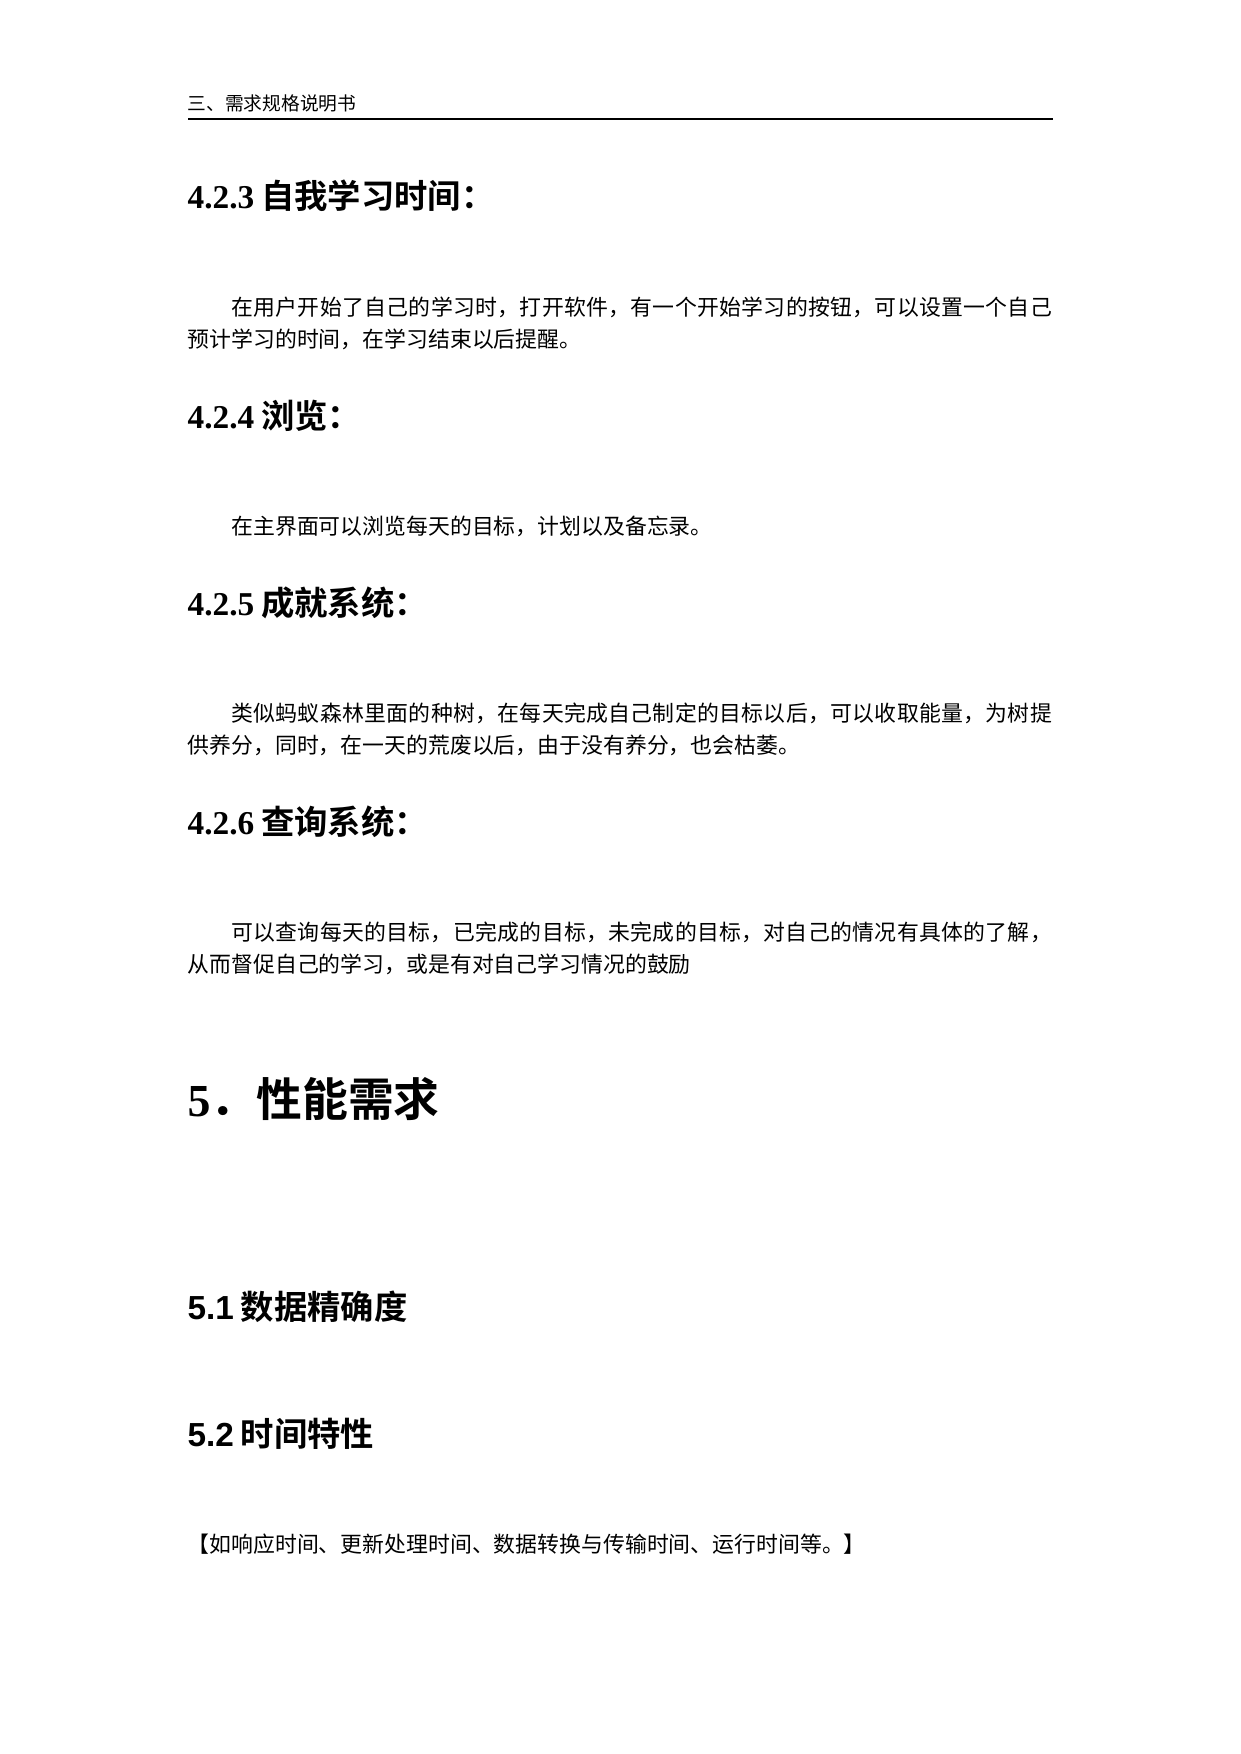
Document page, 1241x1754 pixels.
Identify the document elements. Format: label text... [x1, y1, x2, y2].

subtitle 4.2.3自我学习时间： [187, 162, 1053, 227]
list 类似蚂蚁森林里面的种树，在每天完成自己制定的目标以后，可以收取能量，为树提供养分，同时，在一天的荒废以后，由于没有养分，也会枯萎。 [187, 695, 1053, 760]
text 可以查询每天的目标，已完成的目标，未完成的目标，对自己的情况有具体的了解，从而督促自己的学习，或是有对自己学习情况的鼓励 [187, 914, 1053, 979]
subtitle 5．性能需求 [187, 1047, 1053, 1145]
subtitle 4.2.5成就系统： [187, 568, 1053, 633]
subtitle 5.2时间特性 [187, 1400, 1053, 1465]
list 在主界面可以浏览每天的目标，计划以及备忘录。 [187, 508, 1053, 541]
text 【如响应时间、更新处理时间、数据转换与传输时间、运行时间等。】 [187, 1527, 1053, 1559]
subtitle 4.2.6查询系统： [187, 787, 1053, 852]
subtitle 5.1数据精确度 [187, 1273, 1053, 1338]
list 在用户开始了自己的学习时，打开软件，有一个开始学习的按钮，可以设置一个自己预计学习的时间，在学习结束以后提醒。 [187, 289, 1053, 354]
subtitle 4.2.4浏览： [187, 381, 1053, 446]
